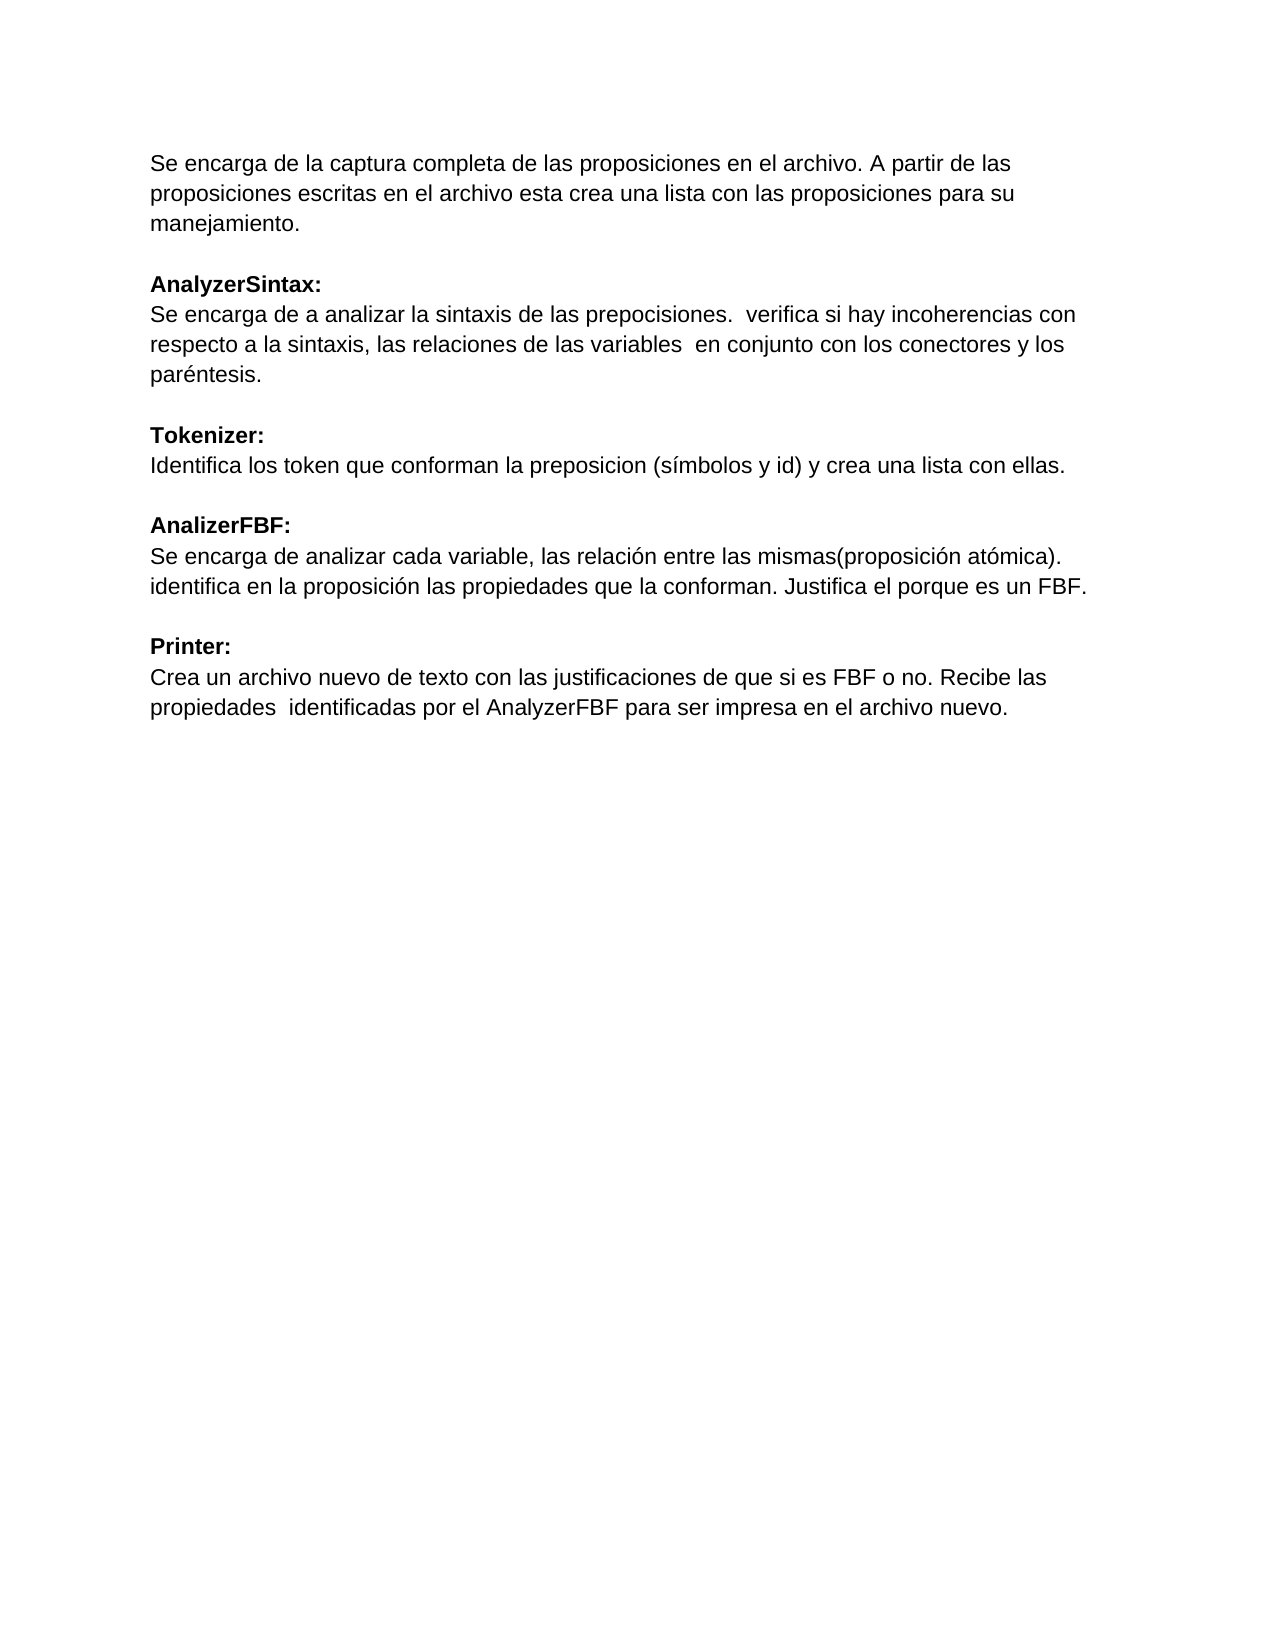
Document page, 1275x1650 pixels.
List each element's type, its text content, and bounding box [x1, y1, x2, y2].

text AnalyzerSintax: [150, 271, 1125, 297]
text Se encarga de la captura completa de las proposiciones en el archivo. A partir de las proposiciones escritas en el archivo esta crea una lista con las proposiciones para su manejamiento. [150, 150, 1125, 237]
text AnalizerFBF: [150, 512, 1125, 539]
text Crea un archivo nuevo de texto con las justificaciones de que si es FBF o no. Recibe las propiedades identificadas por el AnalyzerFBF para ser impresa en el archivo nuevo. [150, 663, 1125, 720]
text Tokenizer: [150, 422, 1125, 448]
text Identifica los token que conforman la preposicion (símbolos y id) y crea una lista con ellas. [150, 452, 1125, 478]
text Se encarga de a analizar la sintaxis de las prepocisiones. verifica si hay incoherencias con respecto a la sintaxis, las relaciones de las variables en conjunto con los conectores y los paréntesis. [150, 301, 1125, 388]
text Se encarga de analizar cada variable, las relación entre las mismas(proposición atómica). identifica en la proposición las propiedades que la conforman. Justifica el porque es un FBF. [150, 543, 1125, 599]
text Printer: [150, 633, 1125, 660]
